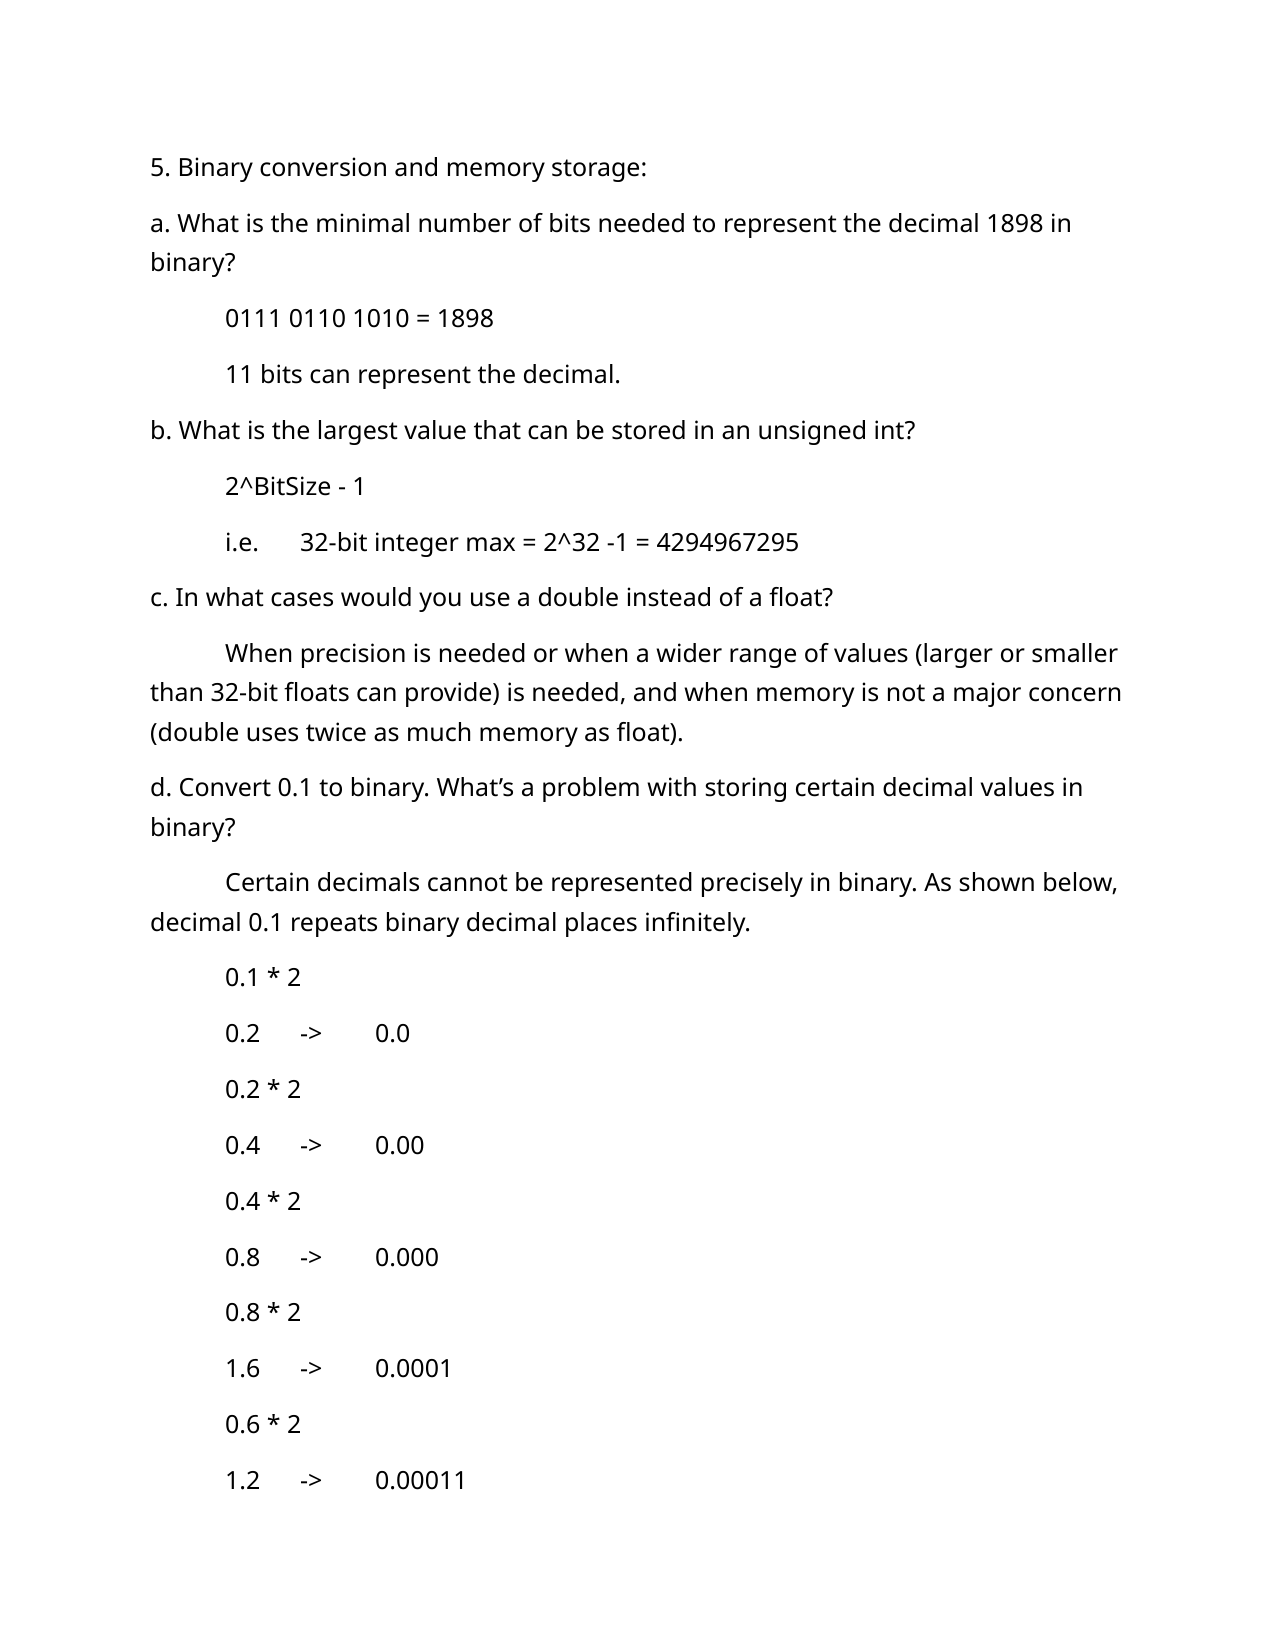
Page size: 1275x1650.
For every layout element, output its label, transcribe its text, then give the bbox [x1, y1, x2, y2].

text 2^BitSize - 1 [150, 468, 1125, 502]
text 0.6 * 2 [150, 1407, 1125, 1441]
text Certain decimals cannot be represented precisely in binary. As shown below, decimal 0.1 repeats binary decimal places infinitely. [150, 865, 1125, 938]
text c. In what cases would you use a double instead of a float? [150, 580, 1125, 614]
text 0.8 -> 0.000 [150, 1239, 1125, 1273]
text 0.4 * 2 [150, 1183, 1125, 1217]
text When precision is needed or when a wider range of values (larger or smaller than 32-bit floats can provide) is needed, and when memory is not a major concern (double uses twice as much memory as float). [150, 636, 1125, 748]
text a. What is the minimal number of bits needed to represent the decimal 1898 in binary? [150, 206, 1125, 279]
text 0.8 * 2 [150, 1295, 1125, 1329]
text 11 bits can represent the decimal. [150, 357, 1125, 391]
text 0.2 * 2 [150, 1072, 1125, 1106]
text 0111 0110 1010 = 1898 [150, 301, 1125, 335]
text 0.4 -> 0.00 [150, 1127, 1125, 1162]
text 5. Binary conversion and memory storage: [150, 150, 1125, 184]
text 1.6 -> 0.0001 [150, 1351, 1125, 1385]
text d. Convert 0.1 to binary. What’s a problem with storing certain decimal values in binary? [150, 770, 1125, 843]
text 0.2 -> 0.0 [150, 1016, 1125, 1050]
text 0.1 * 2 [150, 960, 1125, 994]
text 1.2 -> 0.00011 [150, 1462, 1125, 1497]
text b. What is the largest value that can be stored in an unsigned int? [150, 412, 1125, 447]
text i.e. 32-bit integer max = 2^32 -1 = 4294967295 [150, 524, 1125, 558]
